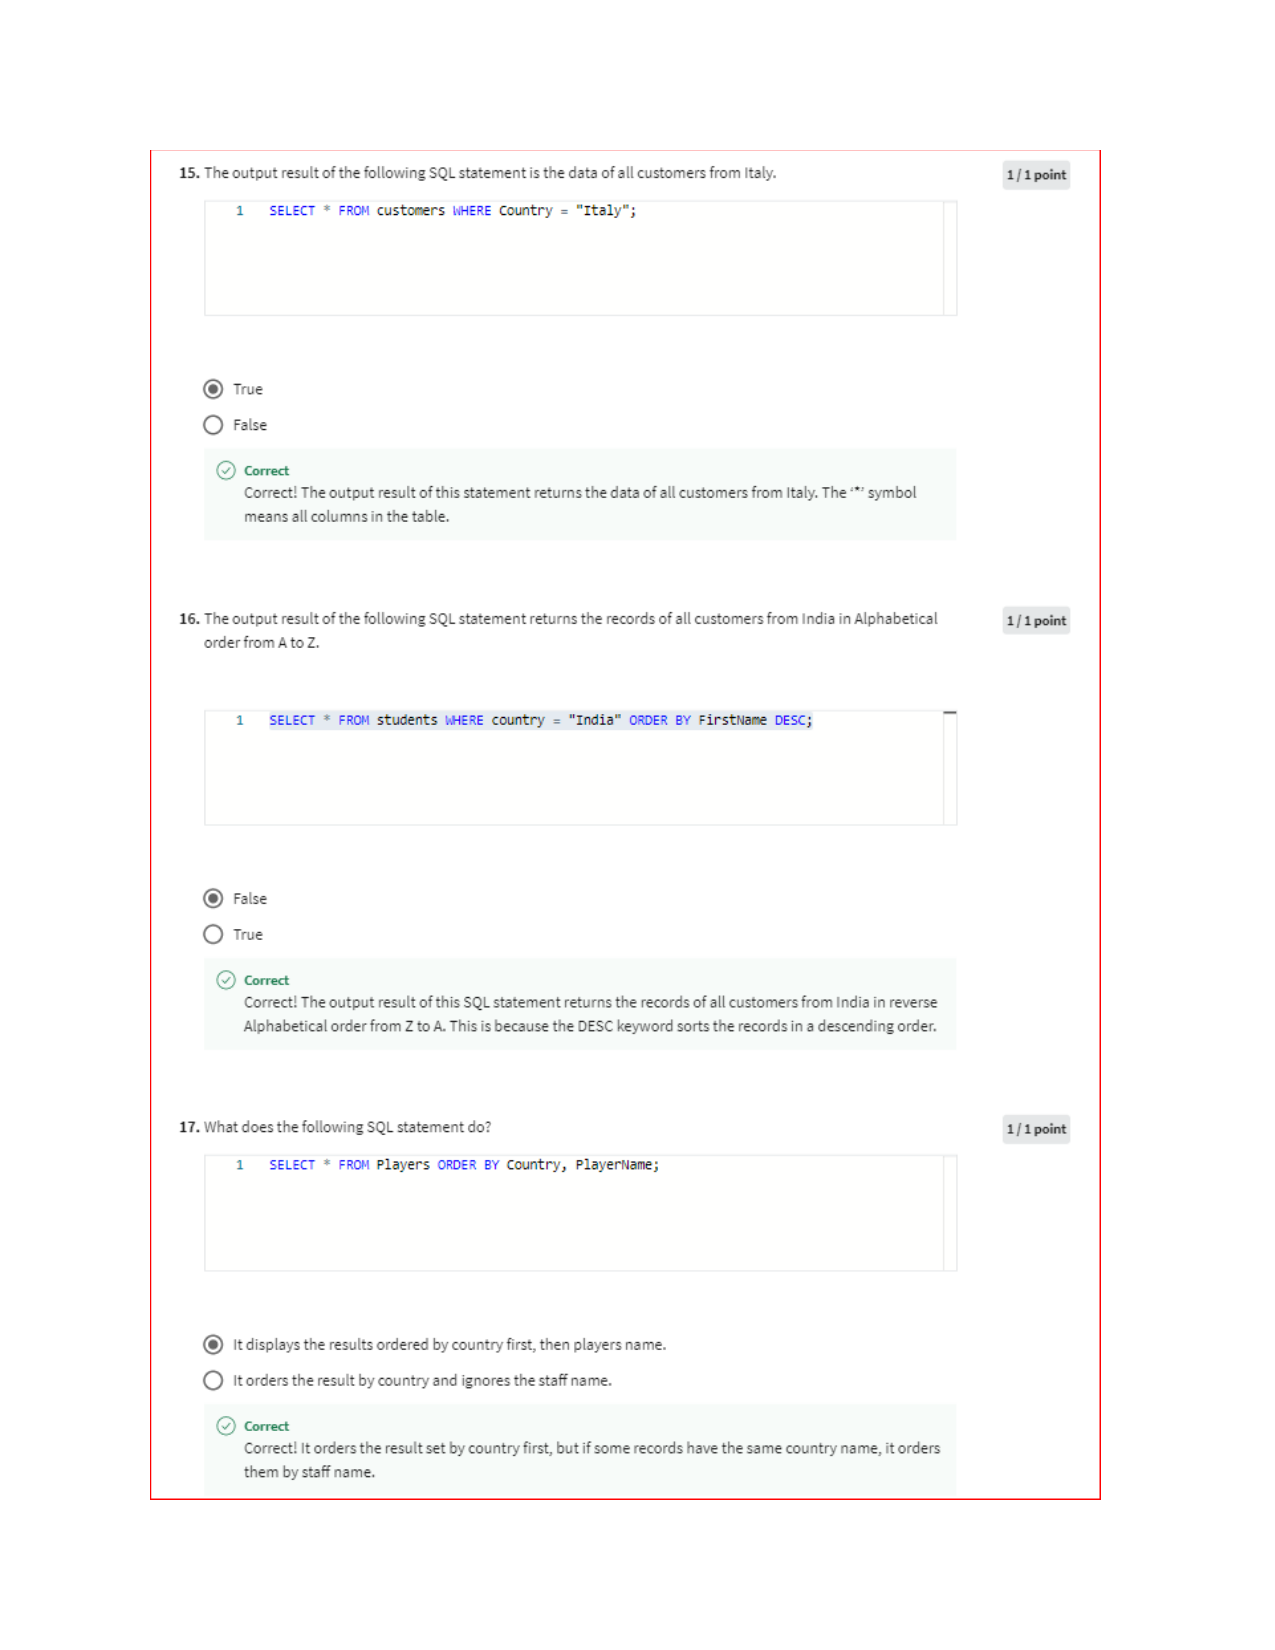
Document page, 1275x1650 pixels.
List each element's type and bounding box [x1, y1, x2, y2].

picture [150, 150, 1101, 1500]
